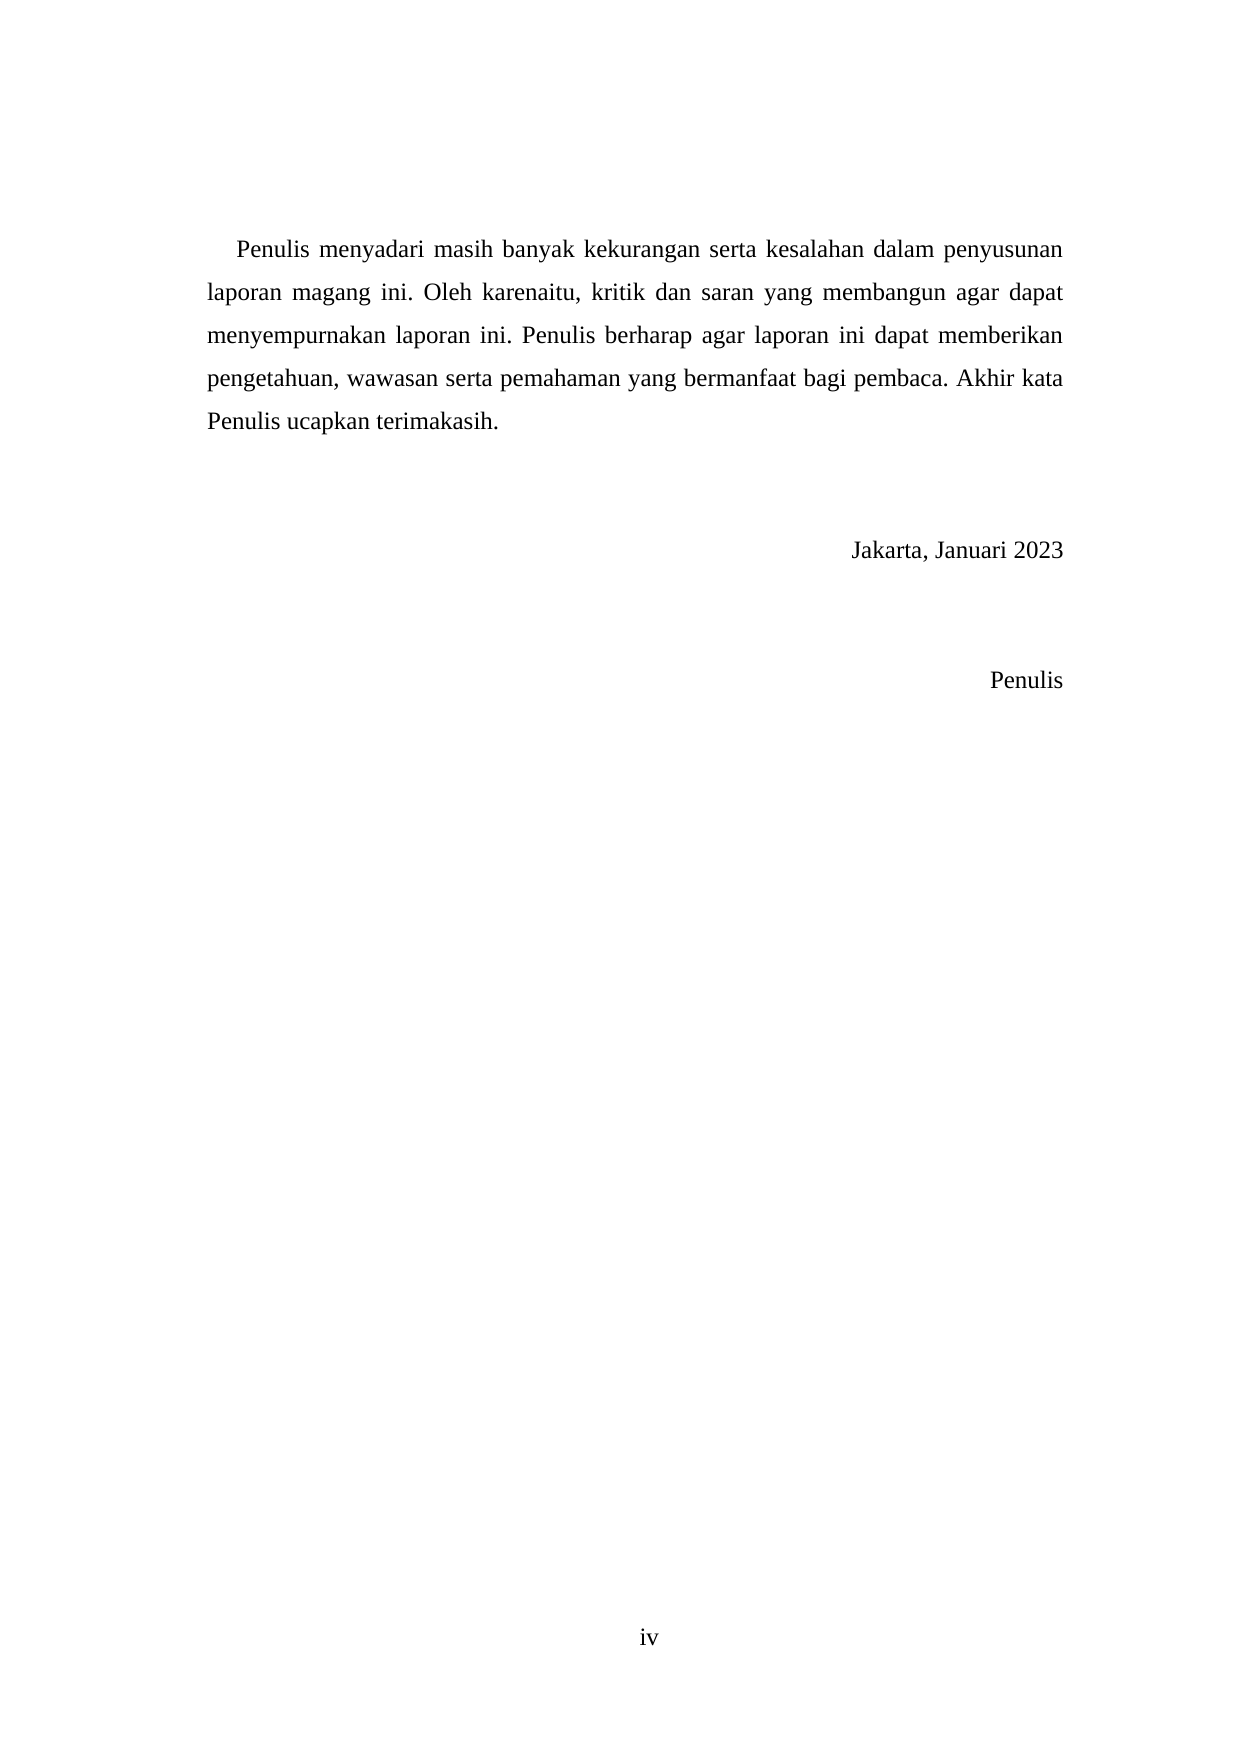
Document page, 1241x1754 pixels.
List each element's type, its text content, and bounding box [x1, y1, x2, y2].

text Penulis [175, 665, 1063, 694]
text Jakarta, Januari 2023 [175, 536, 1063, 564]
text Penulis menyadari masih banyak kekurangan serta kesalahan dalam penyusunan laporan magang ini. Oleh karenaitu, kritik dan saran yang membangun agar dapat menyempurnakan laporan ini. Penulis berharap agar laporan ini dapat memberikan pengetahuan, wawasan serta pemahaman yang bermanfaat bagi pembaca. Akhir kata Penulis ucapkan terimakasih. [207, 234, 1063, 435]
